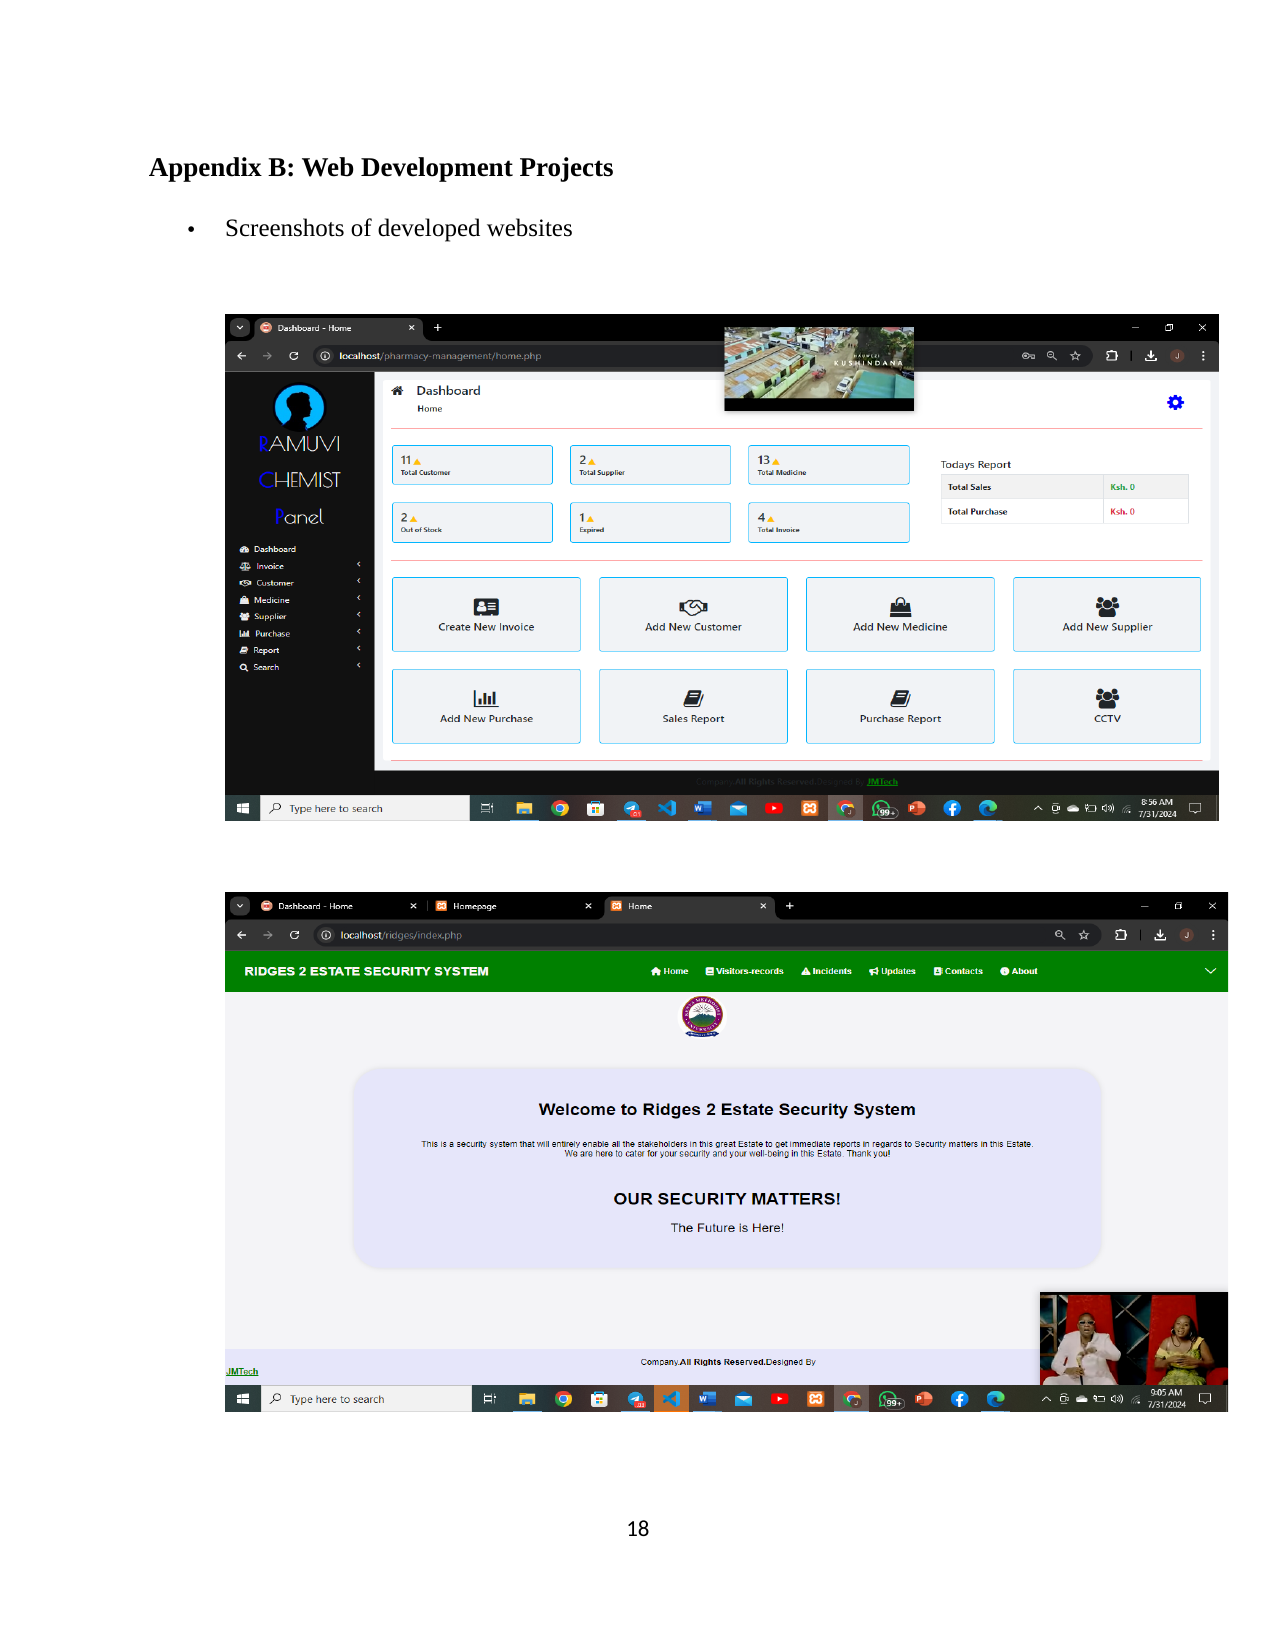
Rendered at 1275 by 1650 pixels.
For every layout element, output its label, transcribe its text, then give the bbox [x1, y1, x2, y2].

subtitle Appendix B: Web Development Projects [148, 151, 1124, 182]
list Screenshots of developed websites [187, 213, 1124, 242]
picture [225, 314, 1219, 821]
picture [225, 892, 1229, 1412]
